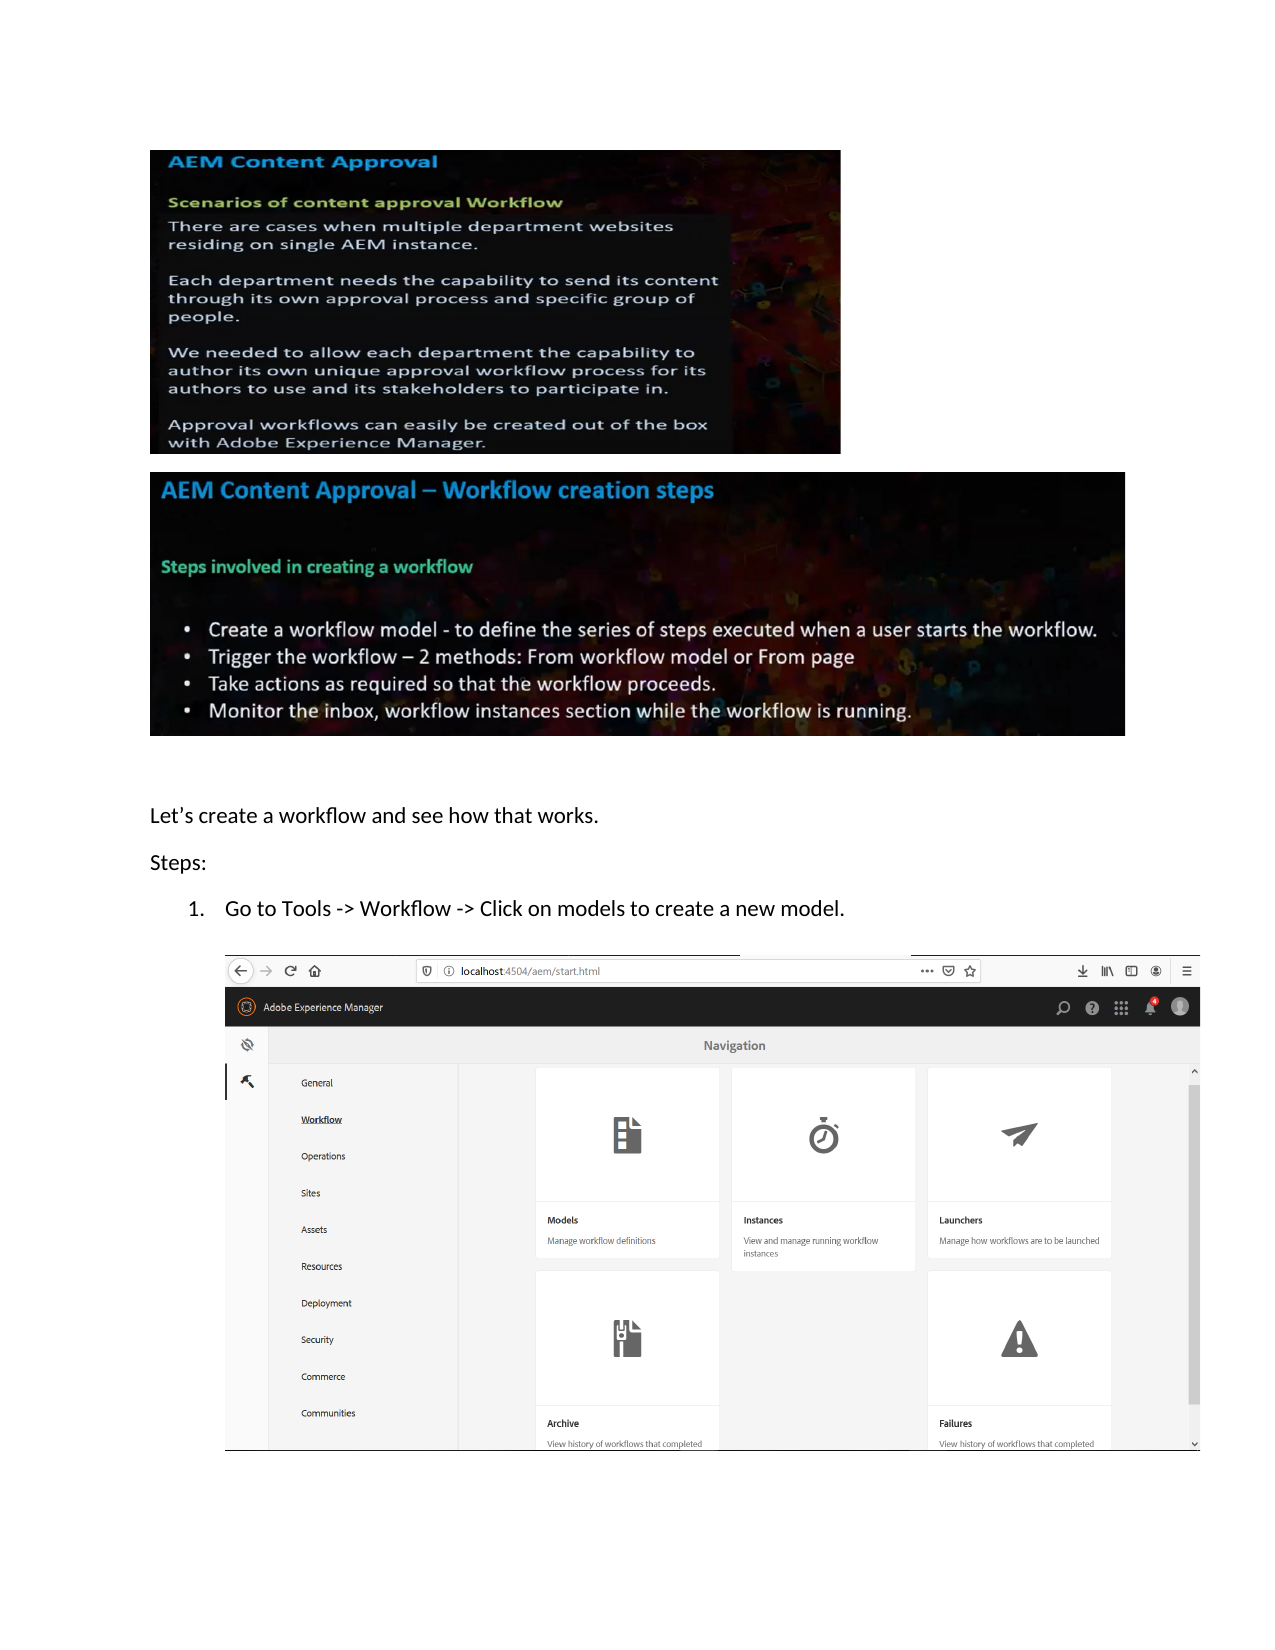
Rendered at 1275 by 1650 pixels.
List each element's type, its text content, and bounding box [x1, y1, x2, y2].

picture [225, 955, 1200, 1451]
list Go to Tools -> Workflow -> Click on models to create a new model. [187, 894, 1125, 923]
picture [150, 472, 1125, 736]
text Let’s create a workflow and see how that works. [150, 801, 1125, 829]
text Steps: [150, 848, 1125, 876]
picture [150, 150, 841, 454]
